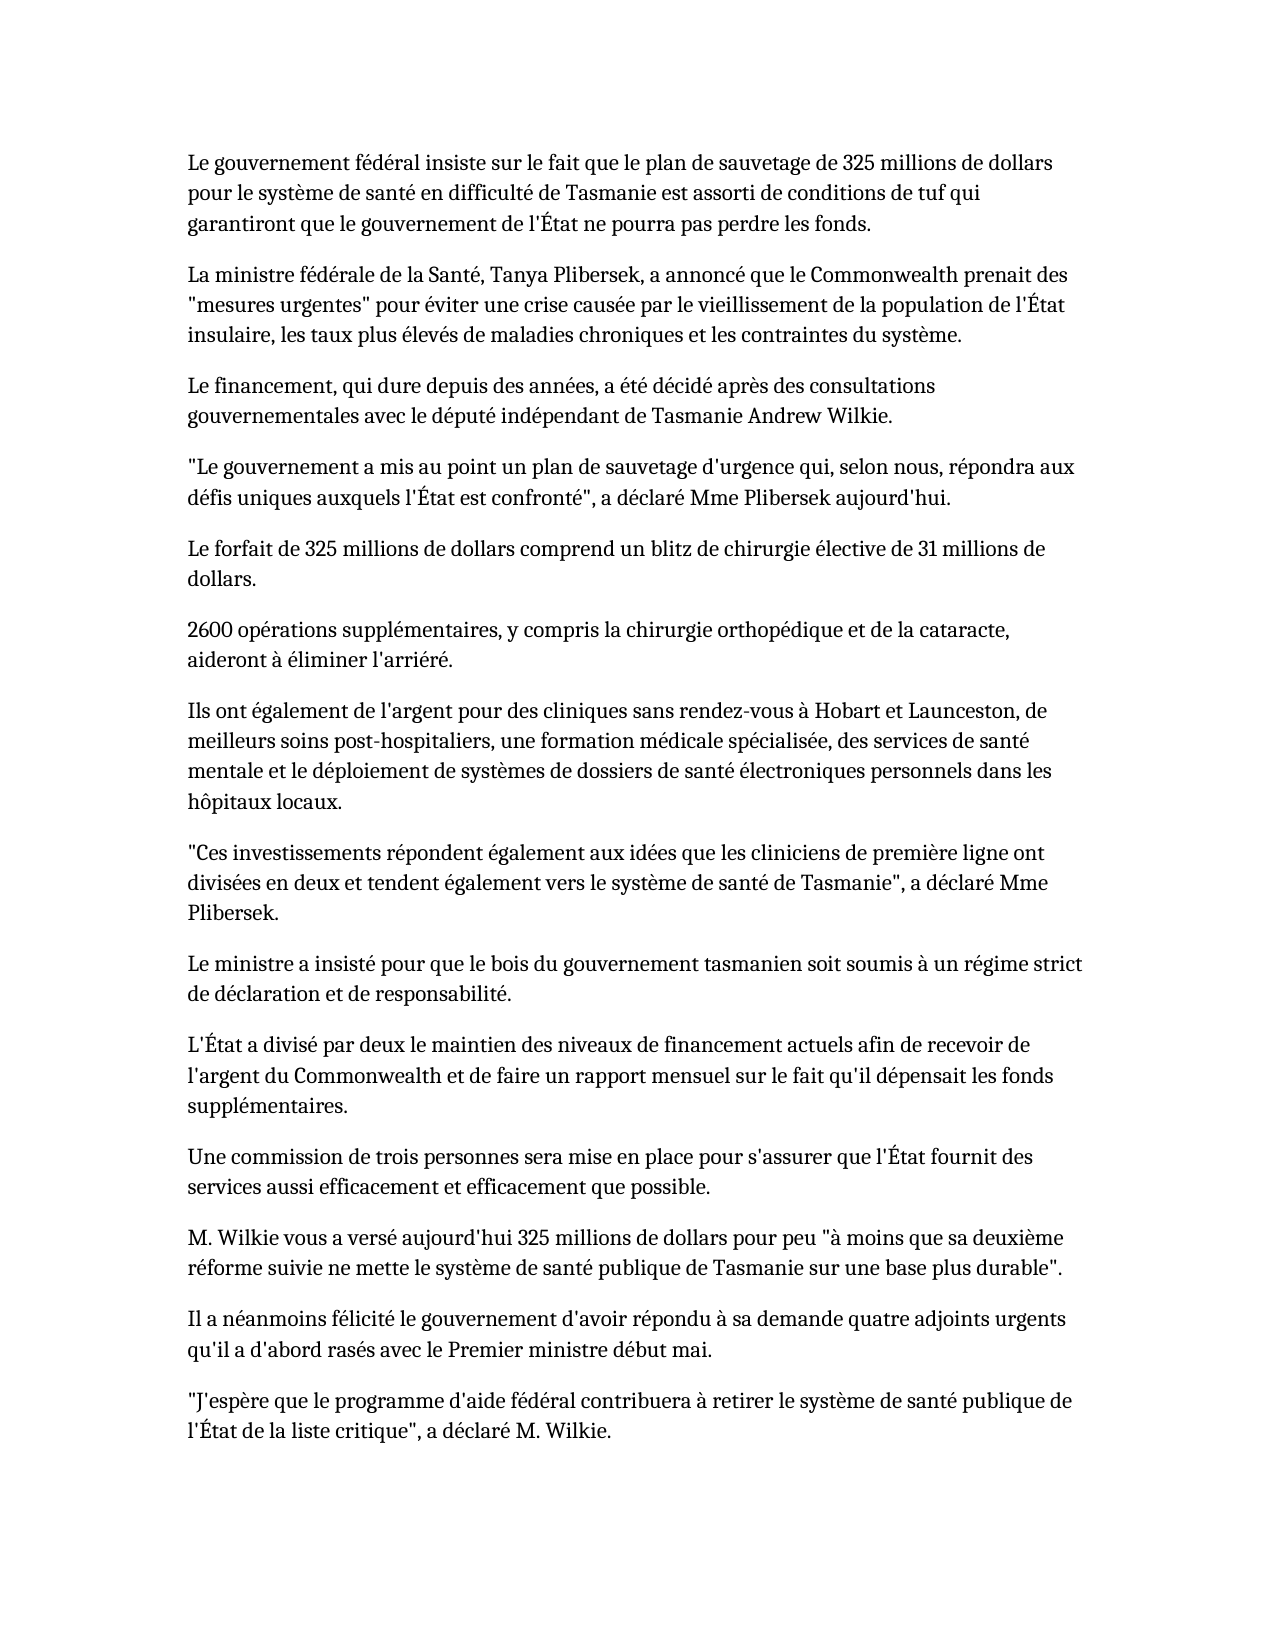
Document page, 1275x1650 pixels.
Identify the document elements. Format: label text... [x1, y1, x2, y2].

text L'État a divisé par deux le maintien des niveaux de financement actuels afin de recevoir de l'argent du Commonwealth et de faire un rapport mensuel sur le fait qu'il dépensait les fonds supplémentaires. [187, 1032, 1087, 1119]
text "J'espère que le programme d'aide fédéral contribuera à retirer le système de santé publique de l'État de la liste critique", a déclaré M. Wilkie. [187, 1387, 1087, 1444]
text "Ces investissements répondent également aux idées que les cliniciens de première ligne ont divisées en deux et tendent également vers le système de santé de Tasmanie", a déclaré Mme Plibersek. [187, 839, 1087, 926]
text La ministre fédérale de la Santé, Tanya Plibersek, a annoncé que le Commonwealth prenait des "mesures urgentes" pour éviter une crise causée par le vieillissement de la population de l'État insulaire, les taux plus élevés de maladies chroniques et les contraintes du système. [187, 261, 1087, 348]
text Le forfait de 325 millions de dollars comprend un blitz de chirurgie élective de 31 millions de dollars. [187, 535, 1087, 592]
text 2600 opérations supplémentaires, y compris la chirurgie orthopédique et de la cataracte, aideront à éliminer l'arriéré. [187, 617, 1087, 673]
text Le gouvernement fédéral insiste sur le fait que le plan de sauvetage de 325 millions de dollars pour le système de santé en difficulté de Tasmanie est assorti de conditions de tuf qui garantiront que le gouvernement de l'État ne pourra pas perdre les fonds. [187, 150, 1087, 237]
text Le financement, qui dure depuis des années, a été décidé après des consultations gouvernementales avec le député indépendant de Tasmanie Andrew Wilkie. [187, 373, 1087, 429]
text Une commission de trois personnes sera mise en place pour s'assurer que l'État fournit des services aussi efficacement et efficacement que possible. [187, 1144, 1087, 1200]
text "Le gouvernement a mis au point un plan de sauvetage d'urgence qui, selon nous, répondra aux défis uniques auxquels l'État est confronté", a déclaré Mme Plibersek aujourd'hui. [187, 454, 1087, 511]
text Il a néanmoins félicité le gouvernement d'avoir répondu à sa demande quatre adjoints urgents qu'il a d'abord rasés avec le Premier ministre début mai. [187, 1306, 1087, 1363]
text M. Wilkie vous a versé aujourd'hui 325 millions de dollars pour peu "à moins que sa deuxième réforme suivie ne mette le système de santé publique de Tasmanie sur une base plus durable". [187, 1225, 1087, 1282]
text Le ministre a insisté pour que le bois du gouvernement tasmanien soit soumis à un régime strict de déclaration et de responsabilité. [187, 951, 1087, 1008]
text Ils ont également de l'argent pour des cliniques sans rendez-vous à Hobart et Launceston, de meilleurs soins post-hospitaliers, une formation médicale spécialisée, des services de santé mentale et le déploiement de systèmes de dossiers de santé électroniques personnels dans les hôpitaux locaux. [187, 698, 1087, 815]
